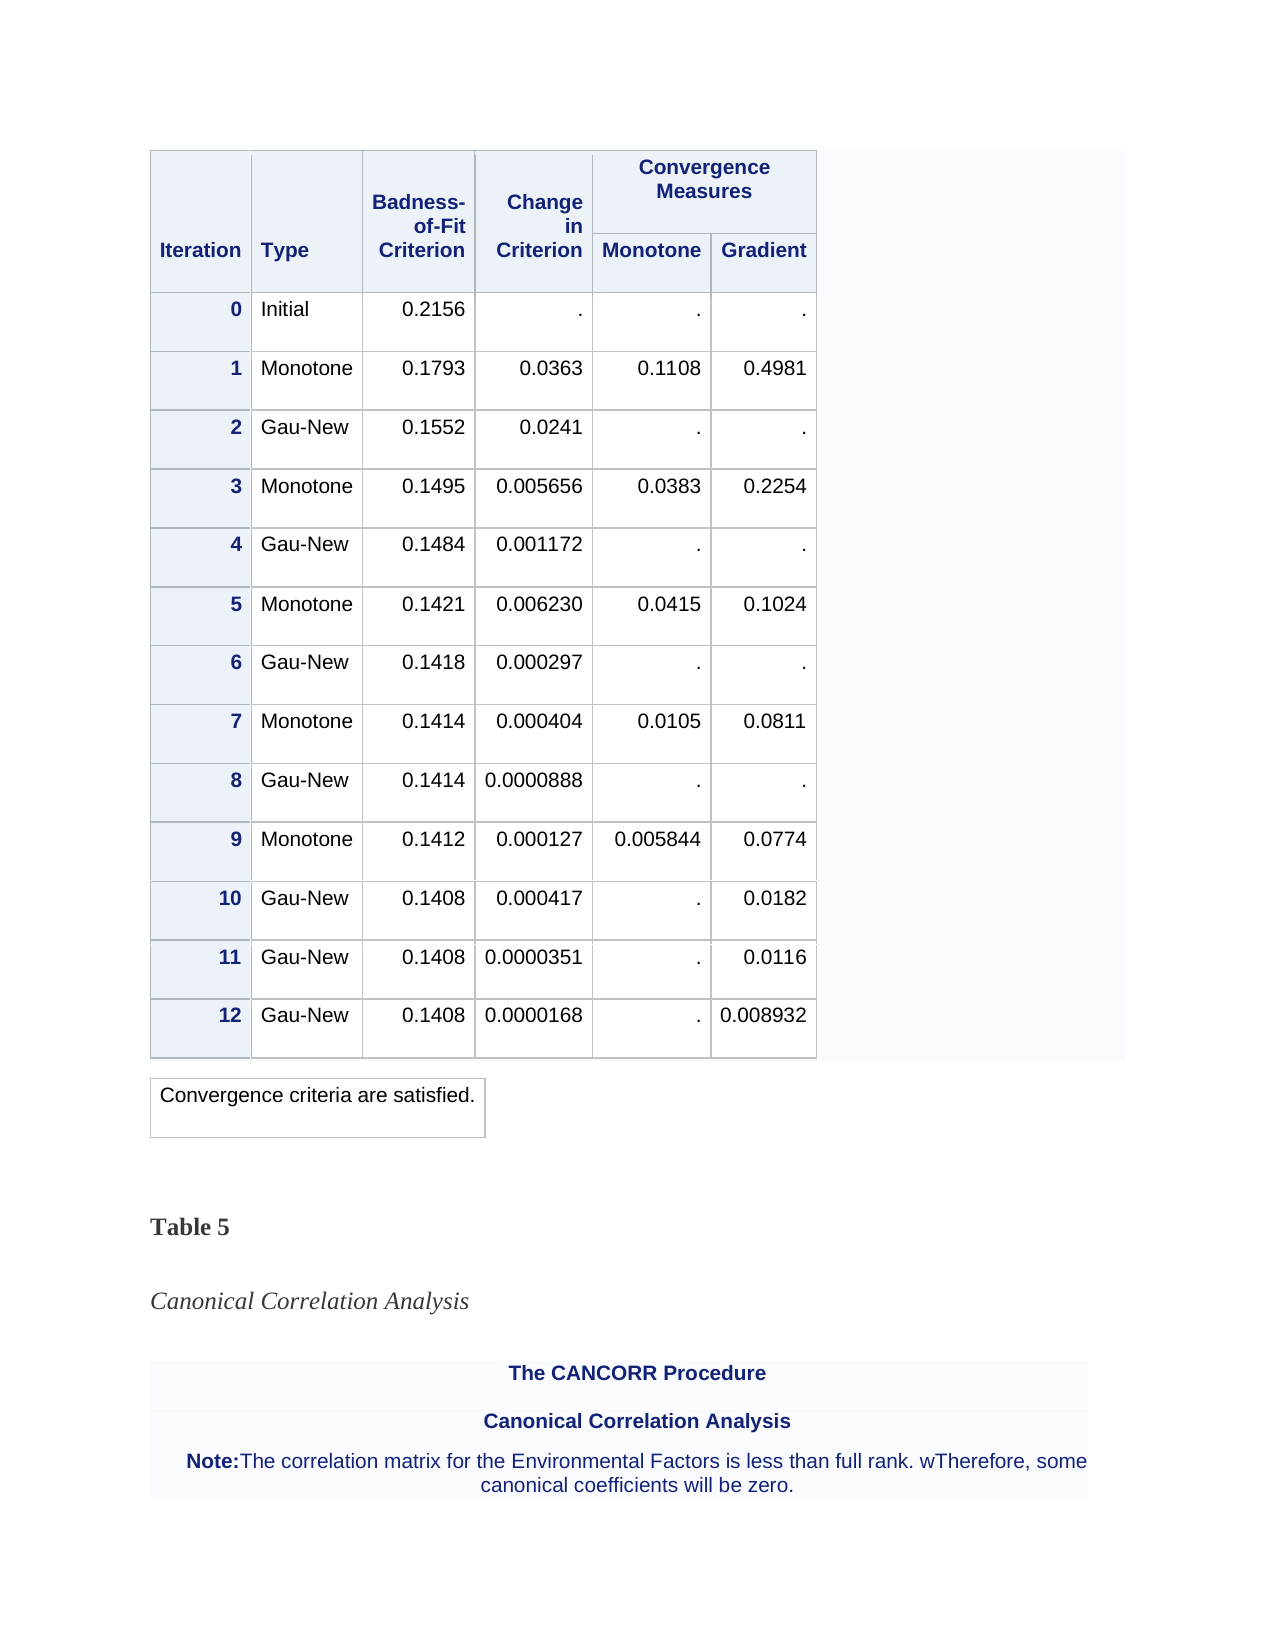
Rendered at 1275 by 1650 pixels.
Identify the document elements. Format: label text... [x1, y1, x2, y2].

text Canonical Correlation Analysis [150, 1286, 1125, 1315]
table_header Convergence criteria are satisfied. [151, 1079, 484, 1136]
text Table 5 [150, 1212, 1125, 1241]
